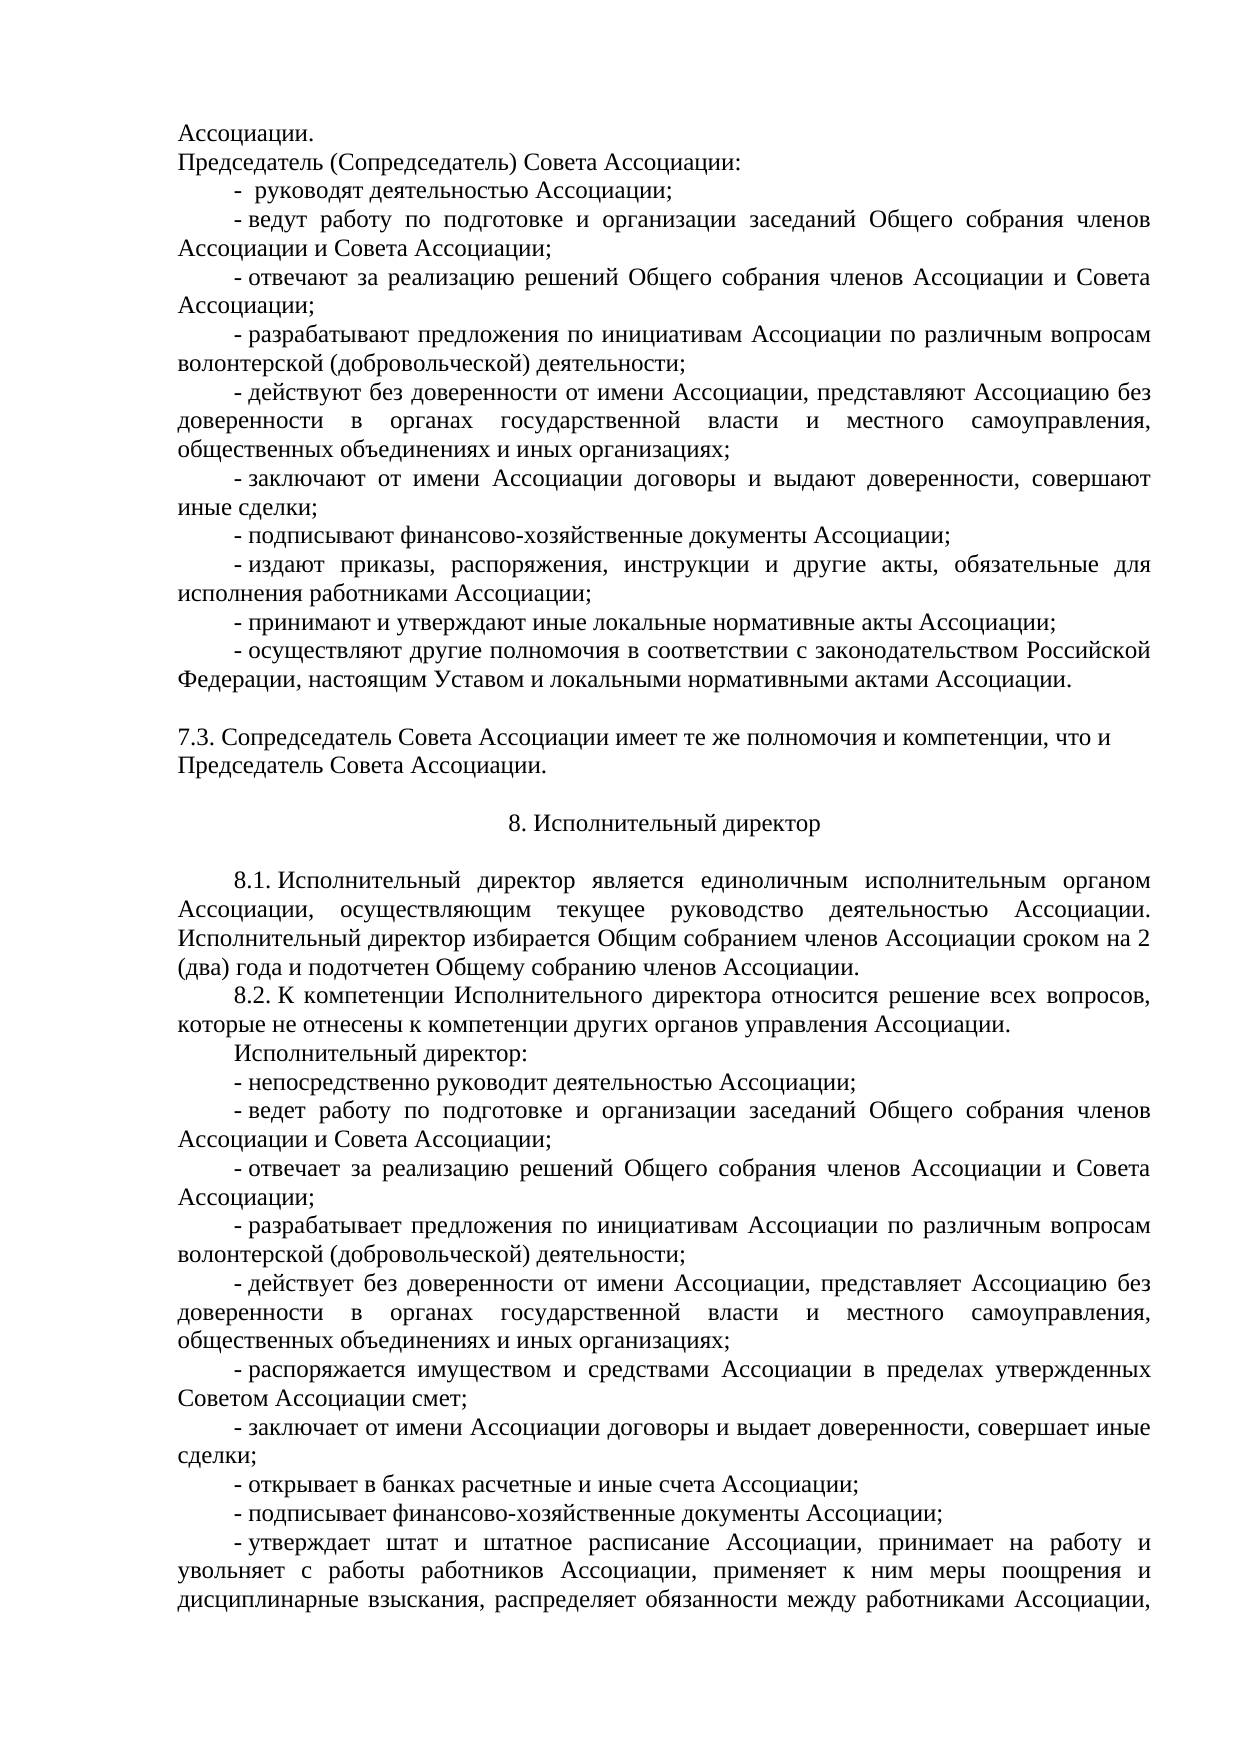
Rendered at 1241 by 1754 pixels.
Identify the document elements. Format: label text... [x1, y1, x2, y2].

text - открывает в банках расчетные и иные счета Ассоциации; [177, 1469, 1152, 1498]
text - заключает от имени Ассоциации договоры и выдает доверенности, совершает иные сделки; [177, 1412, 1152, 1469]
text - издают приказы, распоряжения, инструкции и другие акты, обязательные для исполнения работниками Ассоциации; [177, 549, 1152, 607]
text - отвечают за реализацию решений Общего собрания членов Ассоциации и Совета Ассоциации; [177, 262, 1152, 319]
text - заключают от имени Ассоциации договоры и выдают доверенности, совершают иные сделки; [177, 463, 1152, 521]
text Исполнительный директор: [177, 1038, 1152, 1067]
text - действует без доверенности от имени Ассоциации, представляет Ассоциацию без доверенности в органах государственной власти и местного самоуправления, общественных объединениях и иных организациях; [177, 1268, 1152, 1354]
text - руководят деятельностью Ассоциации; [177, 176, 1152, 204]
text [177, 1527, 1152, 1613]
text - непосредственно руководит деятельностью Ассоциации; [177, 1067, 1152, 1096]
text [177, 118, 1152, 147]
text - ведет работу по подготовке и организации заседаний Общего собрания членов Ассоциации и Совета Ассоциации; [177, 1096, 1152, 1153]
text - разрабатывает предложения по инициативам Ассоциации по различным вопросам волонтерской (добровольческой) деятельности; [177, 1211, 1152, 1268]
text 8. Исполнительный директор [177, 808, 1152, 837]
text - подписывают финансово-хозяйственные документы Ассоциации; [177, 521, 1152, 549]
text - отвечает за реализацию решений Общего собрания членов Ассоциации и Совета Ассоциации; [177, 1153, 1152, 1211]
text - распоряжается имуществом и средствами Ассоциации в пределах утвержденных Советом Ассоциации смет; [177, 1354, 1152, 1412]
text - осуществляют другие полномочия в соответствии с законодательством Российской Федерации, настоящим Уставом и локальными нормативными актами Ассоциации. [177, 636, 1152, 693]
text 8.1. Исполнительный директор является единоличным исполнительным органом Ассоциации, осуществляющим текущее руководство деятельностью Ассоциации. Исполнительный директор избирается Общим собранием членов Ассоциации сроком на 2 (два) года и подотчетен Общему собранию членов Ассоциации. [177, 866, 1152, 981]
text - действуют без доверенности от имени Ассоциации, представляют Ассоциацию без доверенности в органах государственной власти и местного самоуправления, общественных объединениях и иных организациях; [177, 377, 1152, 463]
text Председатель (Сопредседатель) Совета Ассоциации: [177, 147, 1152, 176]
text 8.2. К компетенции Исполнительного директора относится решение всех вопросов, которые не отнесены к компетенции других органов управления Ассоциации. [177, 981, 1152, 1038]
text - принимают и утверждают иные локальные нормативные акты Ассоциации; [177, 607, 1152, 636]
text - ведут работу по подготовке и организации заседаний Общего собрания членов Ассоциации и Совета Ассоциации; [177, 204, 1152, 262]
text - разрабатывают предложения по инициативам Ассоциации по различным вопросам волонтерской (добровольческой) деятельности; [177, 319, 1152, 377]
text - подписывает финансово-хозяйственные документы Ассоциации; [177, 1498, 1152, 1527]
text 7.3. Сопредседатель Совета Ассоциации имеет те же полномочия и компетенции, что и Председатель Совета Ассоциации. [177, 722, 1152, 779]
